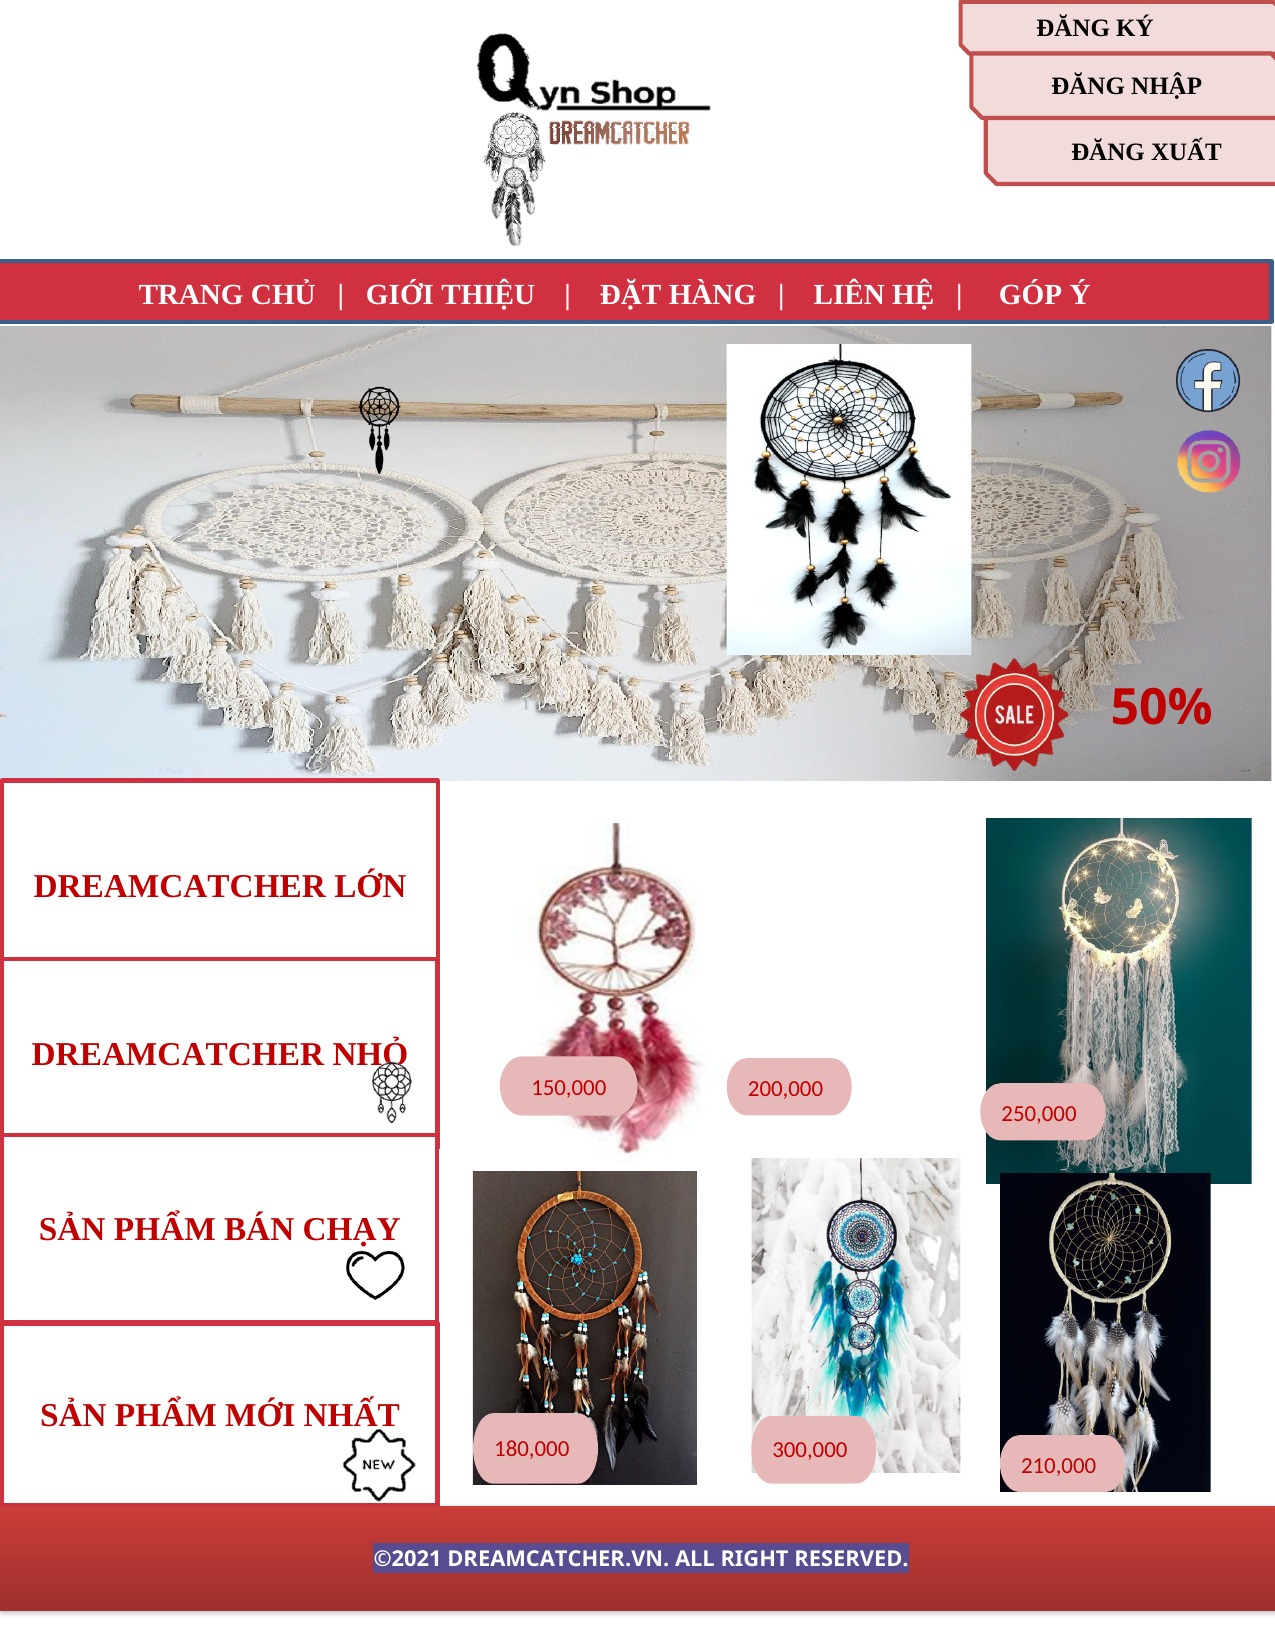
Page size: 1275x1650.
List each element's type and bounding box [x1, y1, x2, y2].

picture [464, 823, 961, 1485]
picture [312, 1398, 445, 1531]
picture [312, 1212, 438, 1338]
picture [0, 326, 1272, 781]
picture [751, 1459, 756, 1473]
picture [986, 818, 1252, 1492]
picture [1000, 1473, 1014, 1492]
picture [472, 1, 712, 246]
picture [355, 1043, 436, 1140]
